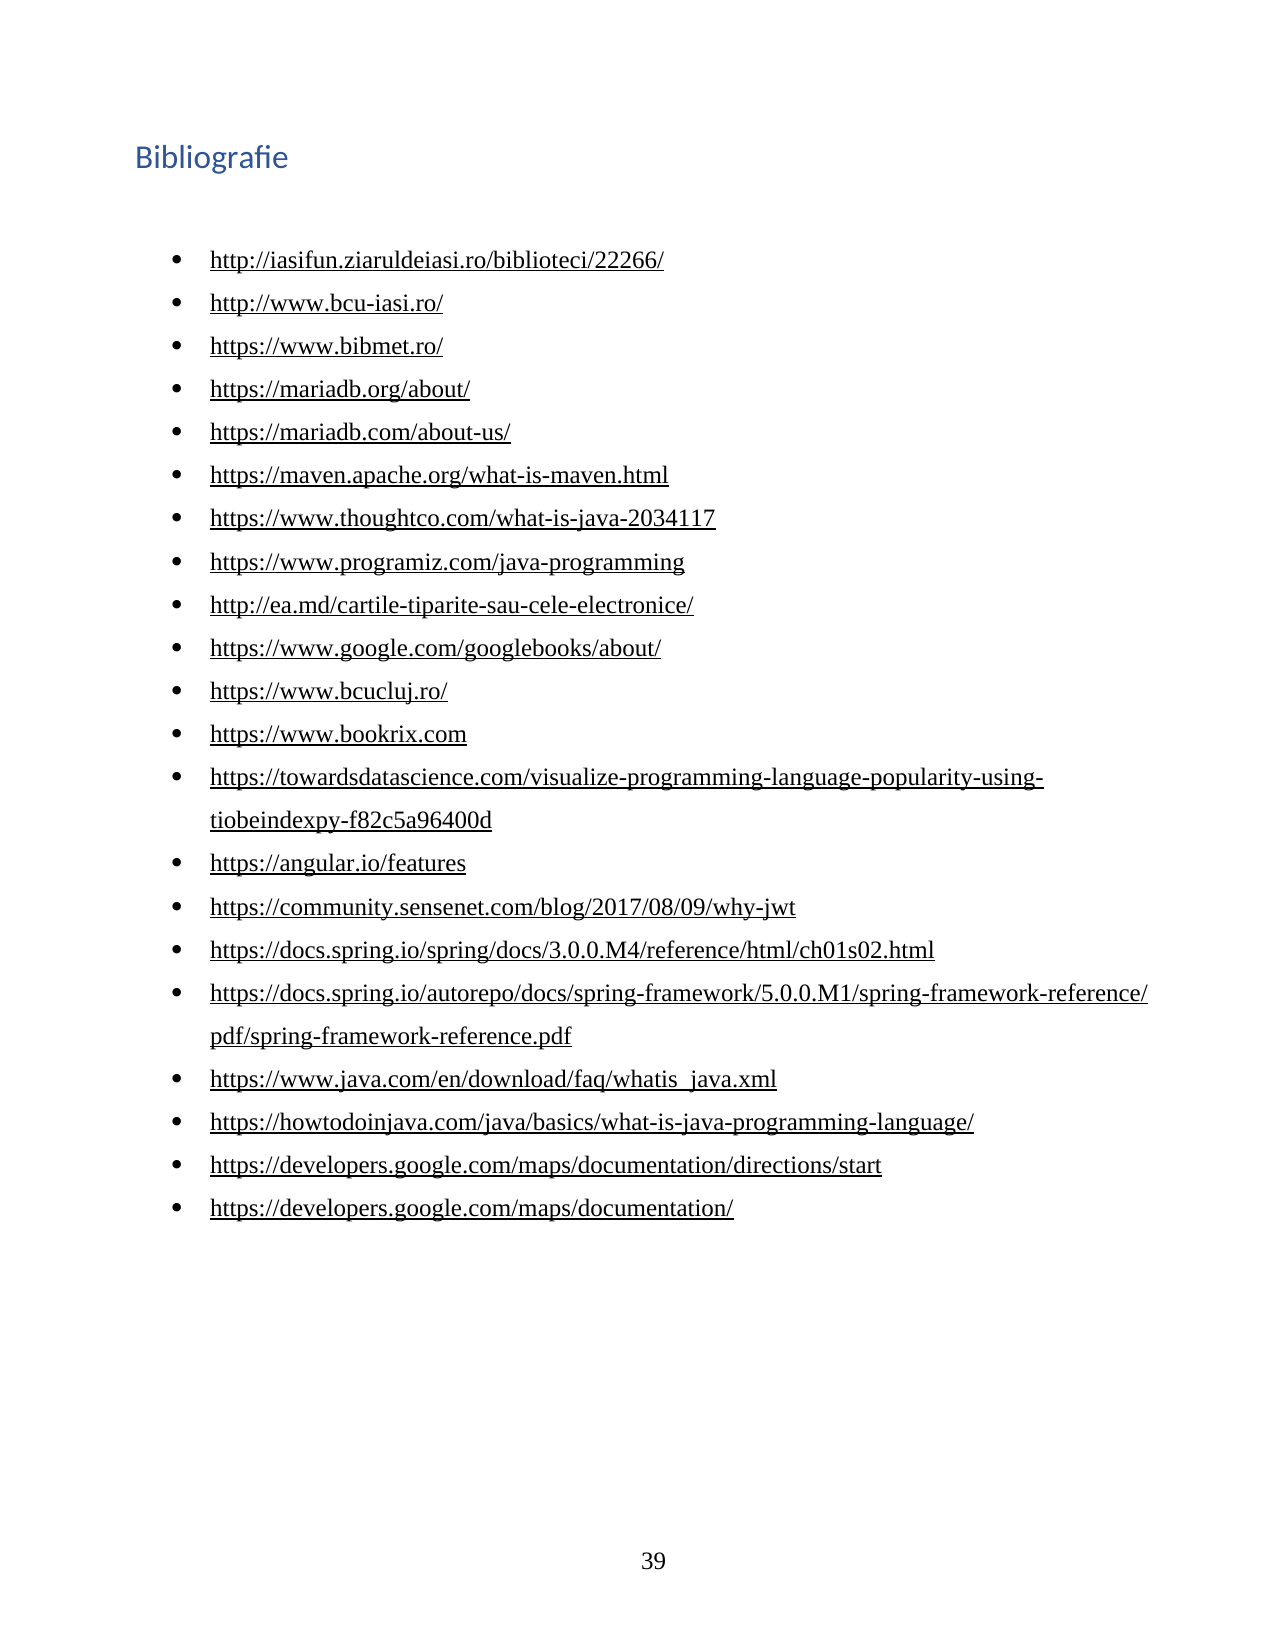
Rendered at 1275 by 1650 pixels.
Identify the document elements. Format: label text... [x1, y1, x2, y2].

list https://developers.google.com/maps/documentation/directions/start [172, 1150, 1171, 1179]
list https://community.sensenet.com/blog/2017/08/09/why-jwt [172, 892, 1171, 920]
list https://mariadb.com/about-us/ [172, 417, 1171, 446]
list https://www.thoughtco.com/what-is-java-2034117 [172, 503, 1171, 532]
list https://www.programiz.com/java-programming [172, 547, 1171, 575]
list http://www.bcu-iasi.ro/ [172, 288, 1171, 317]
list http://iasifun.ziaruldeiasi.ro/biblioteci/22266/ [172, 245, 1171, 273]
list https://towardsdatascience.com/visualize-programming-language-popularity-using-tiobeindexpy-f82c5a96400d [172, 762, 1171, 834]
list https://docs.spring.io/spring/docs/3.0.0.M4/reference/html/ch01s02.html [172, 935, 1171, 963]
list https://developers.google.com/maps/documentation/ [172, 1193, 1171, 1222]
list https://docs.spring.io/autorepo/docs/spring-framework/5.0.0.M1/spring-framework-reference/pdf/spring-framework-reference.pdf [172, 978, 1171, 1050]
list https://maven.apache.org/what-is-maven.html [172, 460, 1171, 489]
list https://howtodoinjava.com/java/basics/what-is-java-programming-language/ [172, 1107, 1171, 1136]
list https://www.bookrix.com [172, 719, 1171, 748]
subtitle Bibliografie [135, 136, 1171, 177]
list https://www.google.com/googlebooks/about/ [172, 633, 1171, 662]
list https://angular.io/features [172, 848, 1171, 877]
list https://mariadb.org/about/ [172, 374, 1171, 403]
list https://www.bibmet.ro/ [172, 331, 1171, 360]
list https://www.java.com/en/download/faq/whatis_java.xml [172, 1064, 1171, 1093]
list https://www.bcucluj.ro/ [172, 676, 1171, 705]
list http://ea.md/cartile-tiparite-sau-cele-electronice/ [172, 590, 1171, 618]
